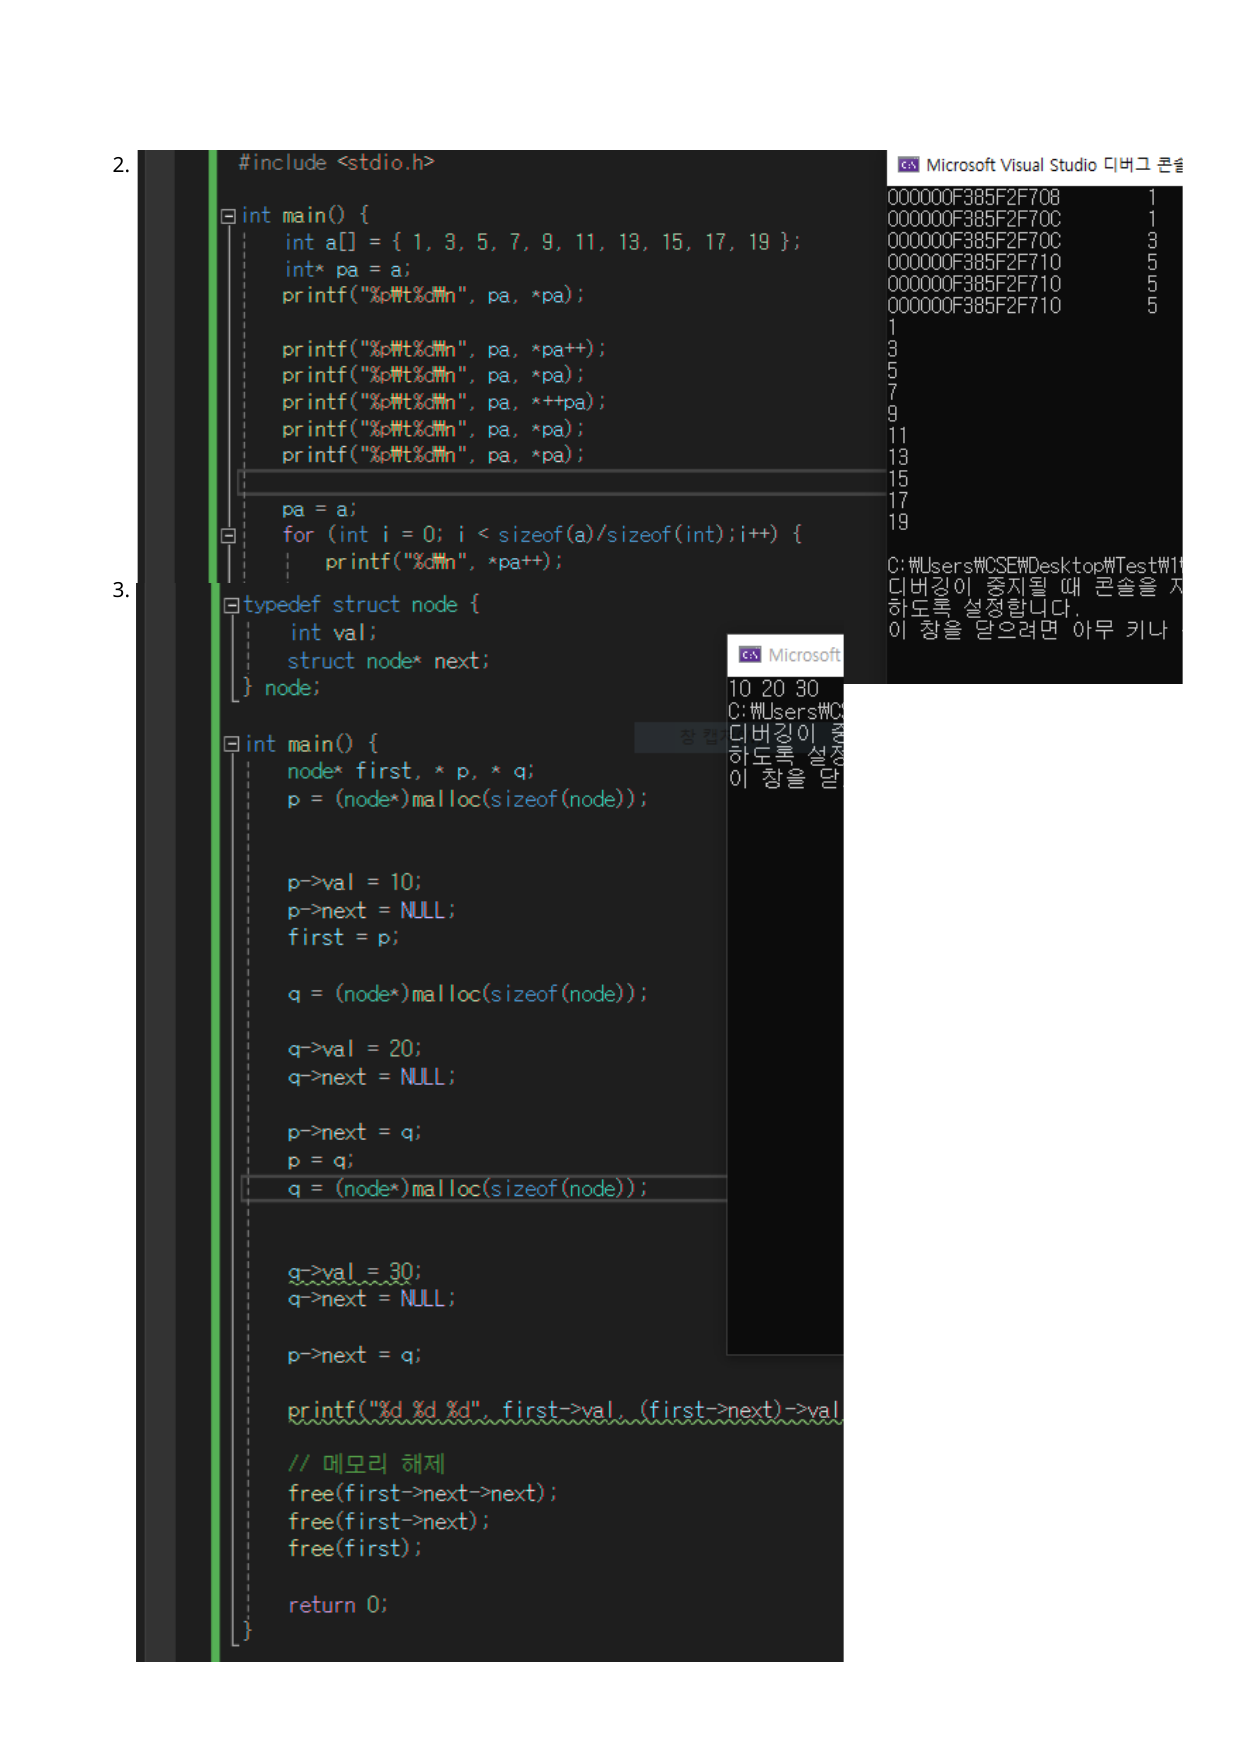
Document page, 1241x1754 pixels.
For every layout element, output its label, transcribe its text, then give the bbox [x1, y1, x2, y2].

text 2. [112, 150, 137, 178]
picture [136, 150, 1183, 1662]
text 3. [112, 576, 137, 604]
